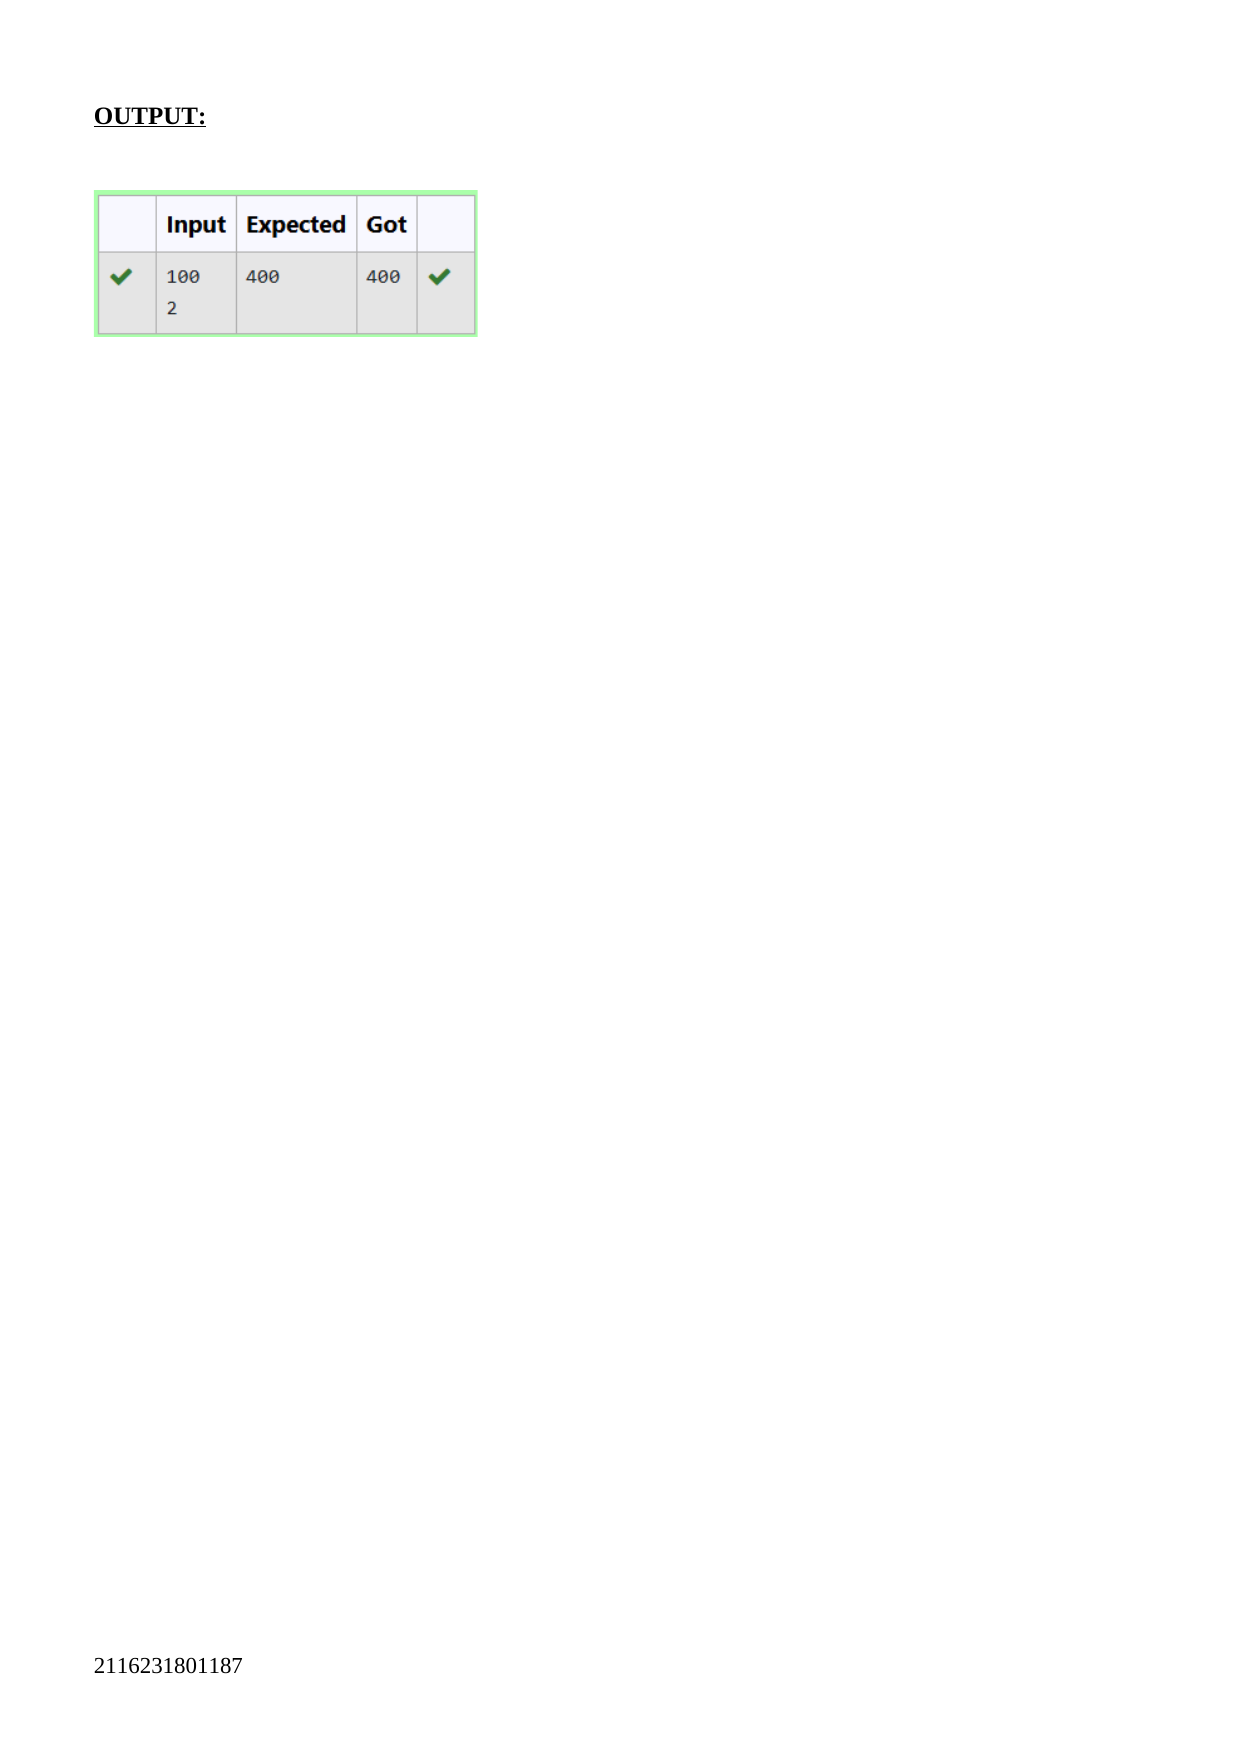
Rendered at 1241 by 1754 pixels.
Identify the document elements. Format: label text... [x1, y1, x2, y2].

text OUTPUT: [94, 101, 1155, 130]
picture [93, 190, 478, 337]
